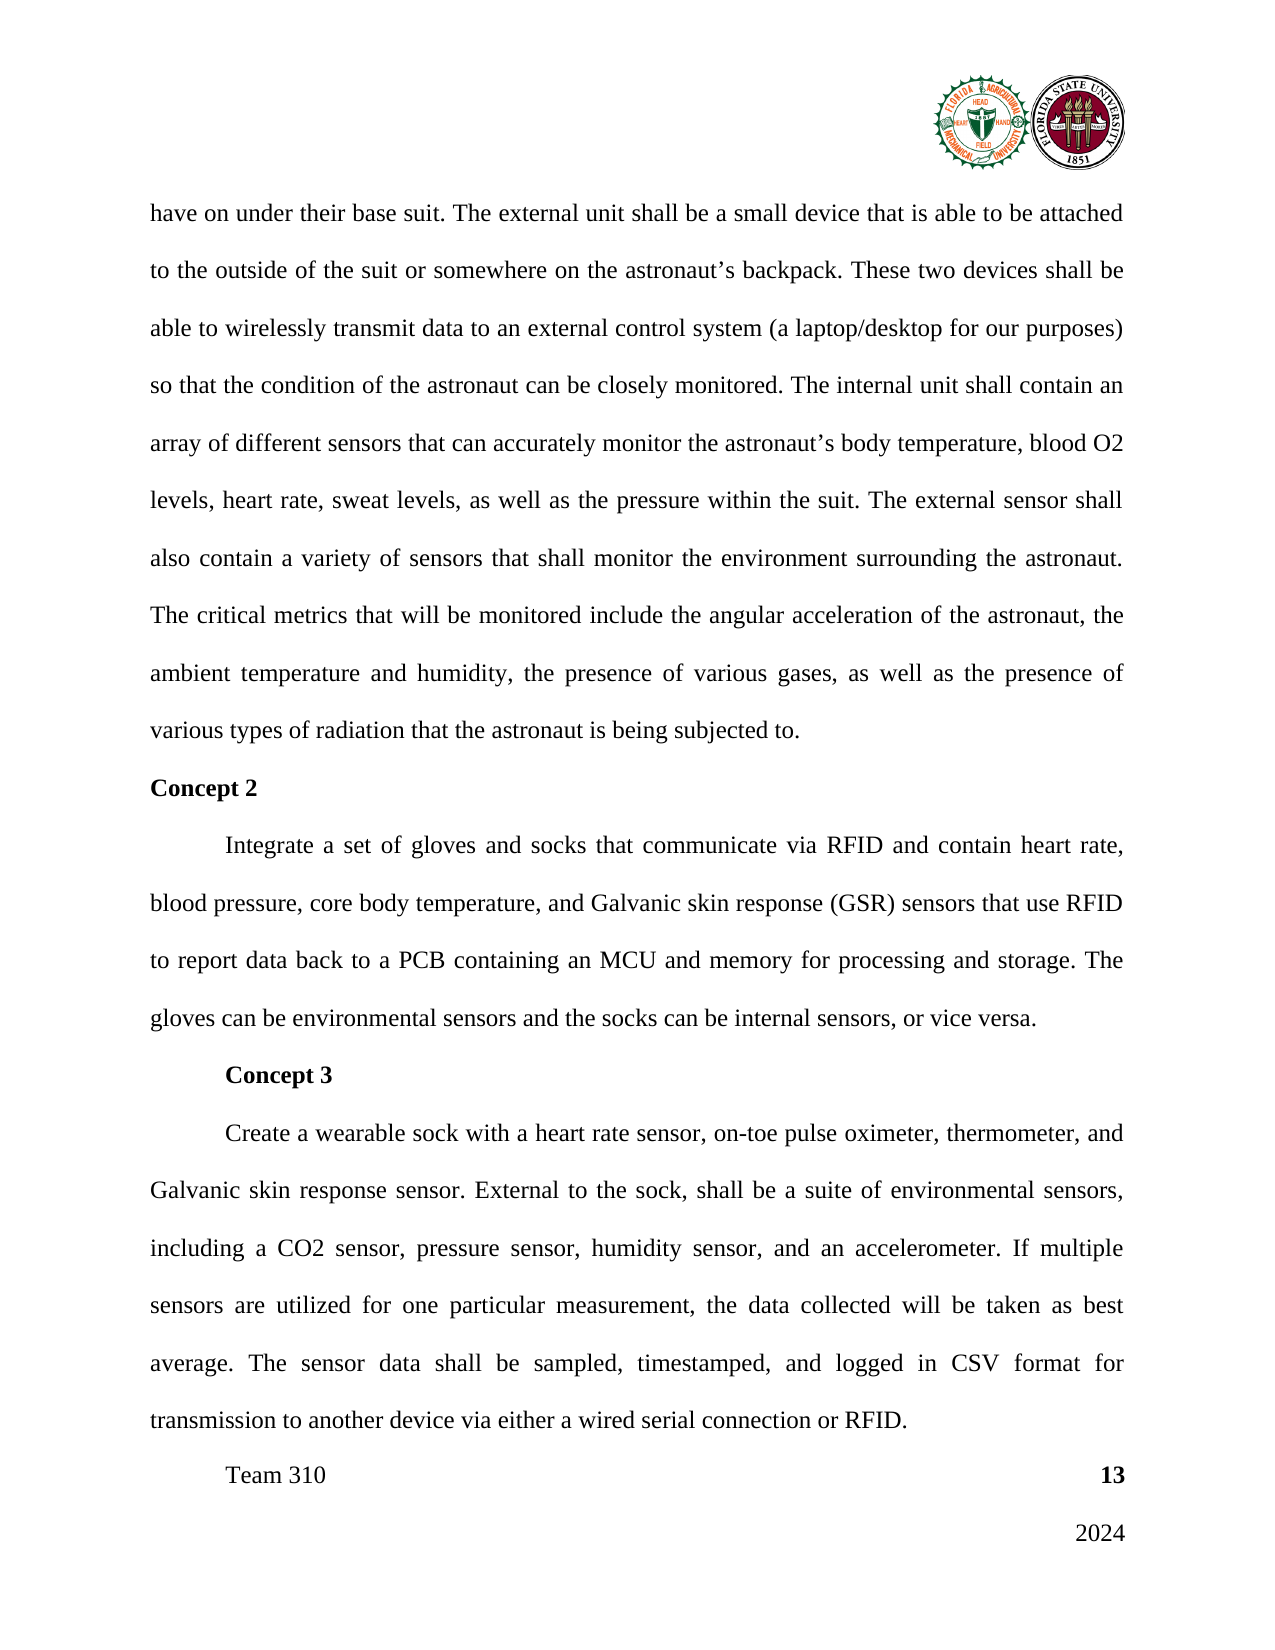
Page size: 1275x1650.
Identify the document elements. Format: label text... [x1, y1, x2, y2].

subtitle Concept 2 [150, 773, 1125, 802]
text Integrate a set of gloves and socks that communicate via RFID and contain heart rate, blood pressure, core body temperature, and Galvanic skin response (GSR) sensors that use RFID to report data back to a PCB containing an MCU and memory for processing and storage. The gloves can be environmental sensors and the socks can be internal sensors, or vice versa. [150, 831, 1125, 1032]
picture [933, 75, 1125, 170]
subtitle Concept 3 [225, 1061, 1125, 1089]
text Create a wearable sock with a heart rate sensor, on-toe pulse oximeter, thermometer, and Galvanic skin response sensor. External to the sock, shall be a suite of environmental sensors, including a CO2 sensor, pressure sensor, humidity sensor, and an accelerometer. If multiple sensors are utilized for one particular measurement, the data collected will be taken as best average. The sensor data shall be sampled, timestamped, and logged in CSV format for transmission to another device via either a wired serial connection or RFID. [150, 1118, 1125, 1434]
